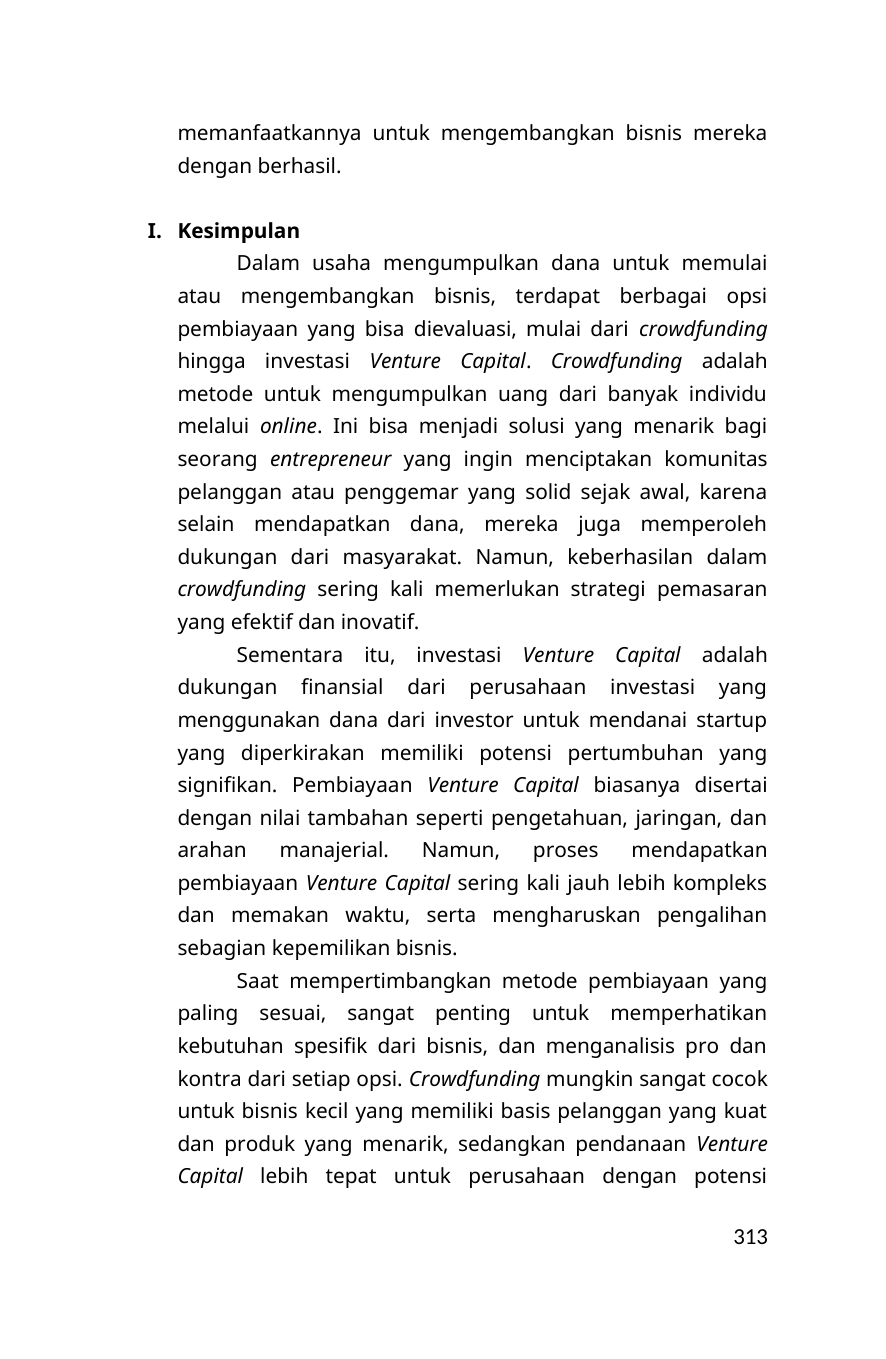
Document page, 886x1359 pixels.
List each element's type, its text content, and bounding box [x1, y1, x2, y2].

text Sementara itu, investasi Venture Capital adalah dukungan finansial dari perusahaan investasi yang menggunakan dana dari investor untuk mendanai startup yang diperkirakan memiliki potensi pertumbuhan yang signifikan. Pembiayaan Venture Capital biasanya disertai dengan nilai tambahan seperti pengetahuan, jaringan, dan arahan manajerial. Namun, proses mendapatkan pembiayaan Venture Capital sering kali jauh lebih kompleks dan memakan waktu, serta mengharuskan pengalihan sebagian kepemilikan bisnis. [177, 640, 768, 962]
subtitle Kesimpulan [148, 216, 768, 244]
text Dalam usaha mengumpulkan dana untuk memulai atau mengembangkan bisnis, terdapat berbagai opsi pembiayaan yang bisa dievaluasi, mulai dari crowdfunding hingga investasi Venture Capital. Crowdfunding adalah metode untuk mengumpulkan uang dari banyak individu melalui online. Ini bisa menjadi solusi yang menarik bagi seorang entrepreneur yang ingin menciptakan komunitas pelanggan atau penggemar yang solid sejak awal, karena selain mendapatkan dana, mereka juga memperoleh dukungan dari masyarakat. Namun, keberhasilan dalam crowdfunding sering kali memerlukan strategi pemasaran yang efektif dan inovatif. [177, 248, 768, 636]
